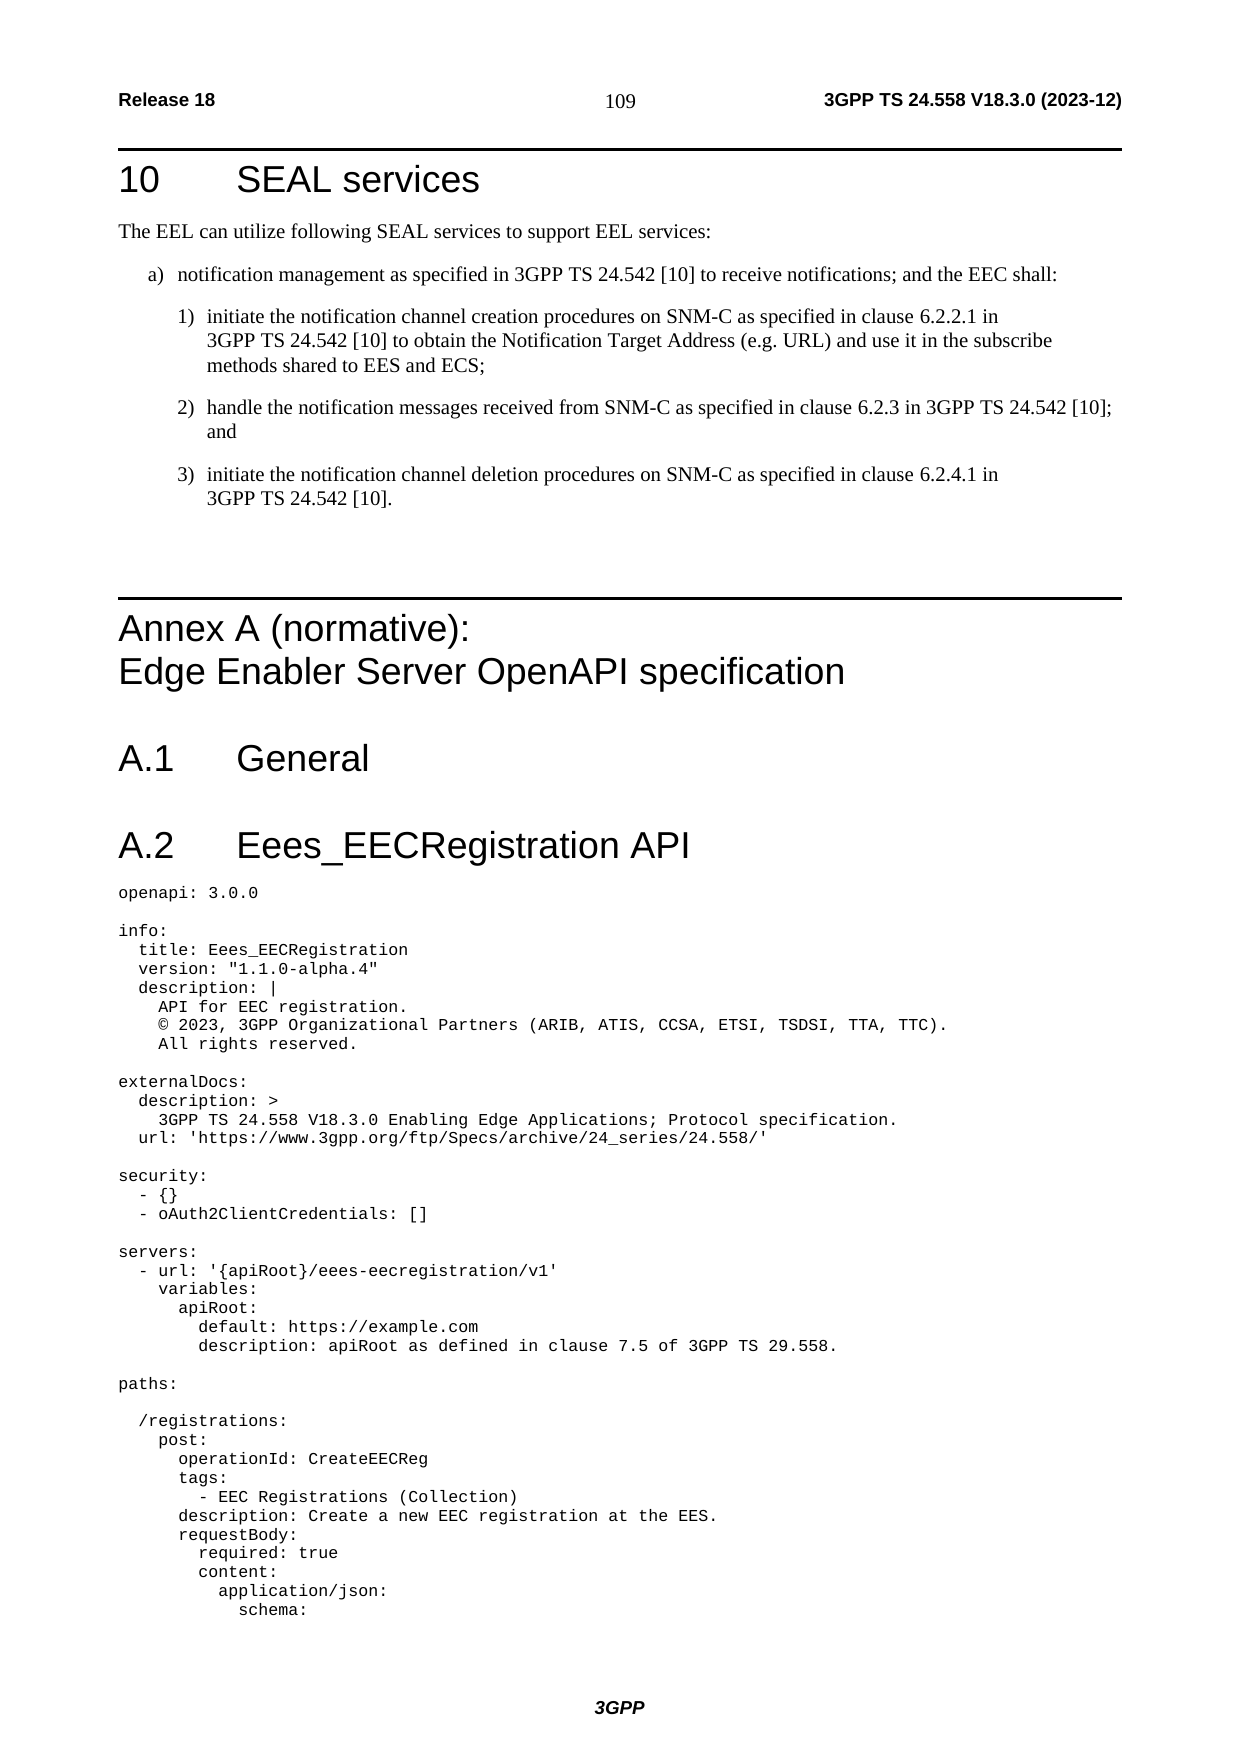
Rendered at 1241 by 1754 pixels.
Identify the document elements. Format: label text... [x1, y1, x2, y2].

text 3) initiate the notification channel deletion procedures on SNM-C as specified in clause 6.2.4.1 in 3GPP TS 24.542 [10]. [177, 462, 1122, 510]
text servers: [118, 1243, 1122, 1262]
text schema: [118, 1601, 1122, 1620]
text - EEC Registrations (Collection) [118, 1488, 1122, 1507]
text 1) initiate the notification channel creation procedures on SNM-C as specified in clause 6.2.2.1 in 3GPP TS 24.542 [10] to obtain the Notification Target Address (e.g. URL) and use it in the subscribe methods shared to EES and ECS; [177, 304, 1122, 377]
subtitle 10 SEAL services [118, 151, 1122, 200]
subtitle Annex A (normative): Edge Enabler Server OpenAPI specification [118, 600, 1122, 692]
subtitle A.2 Eees_EECRegistration API [118, 814, 1122, 866]
text default: https://example.com [118, 1319, 1122, 1337]
text application/json: [118, 1583, 1122, 1601]
text variables: [118, 1281, 1122, 1300]
text externalDocs: [118, 1073, 1122, 1092]
text 3GPP TS 24.558 V18.3.0 Enabling Edge Applications; Protocol specification. [118, 1111, 1122, 1130]
text title: Eees_EECRegistration [118, 942, 1122, 960]
text required: true [118, 1545, 1122, 1564]
text security: [118, 1168, 1122, 1187]
text 2) handle the notification messages received from SNM-C as specified in clause 6.2.3 in 3GPP TS 24.542 [10]; and [177, 395, 1122, 443]
text description: | [118, 979, 1122, 998]
text - oAuth2ClientCredentials: [] [118, 1206, 1122, 1224]
text post: [118, 1432, 1122, 1451]
text description: apiRoot as defined in clause 7.5 of 3GPP TS 29.558. [118, 1337, 1122, 1356]
text description: Create a new EEC registration at the EES. [118, 1507, 1122, 1526]
text - {} [118, 1187, 1122, 1206]
text /registrations: [118, 1413, 1122, 1432]
text © 2023, 3GPP Organizational Partners (ARIB, ATIS, CCSA, ETSI, TSDSI, TTA, TTC). [118, 1017, 1122, 1036]
text description: > [118, 1092, 1122, 1111]
text The EEL can utilize following SEAL services to support EEL services: [118, 219, 1122, 243]
text operationId: CreateEECReg [118, 1451, 1122, 1469]
text requestBody: [118, 1526, 1122, 1545]
text All rights reserved. [118, 1036, 1122, 1055]
text content: [118, 1564, 1122, 1583]
text - url: '{apiRoot}/eees-eecregistration/v1' [118, 1262, 1122, 1281]
text version: "1.1.0-alpha.4" [118, 960, 1122, 979]
text apiRoot: [118, 1300, 1122, 1319]
text info: [118, 923, 1122, 942]
subtitle A.1 General [118, 727, 1122, 779]
text url: 'https://www.3gpp.org/ftp/Specs/archive/24_series/24.558/' [118, 1130, 1122, 1149]
text paths: [118, 1375, 1122, 1394]
text tags: [118, 1469, 1122, 1488]
text a) notification management as specified in 3GPP TS 24.542 [10] to receive notifications; and the EEC shall: [148, 262, 1122, 286]
text API for EEC registration. [118, 998, 1122, 1017]
text openapi: 3.0.0 [118, 885, 1122, 904]
